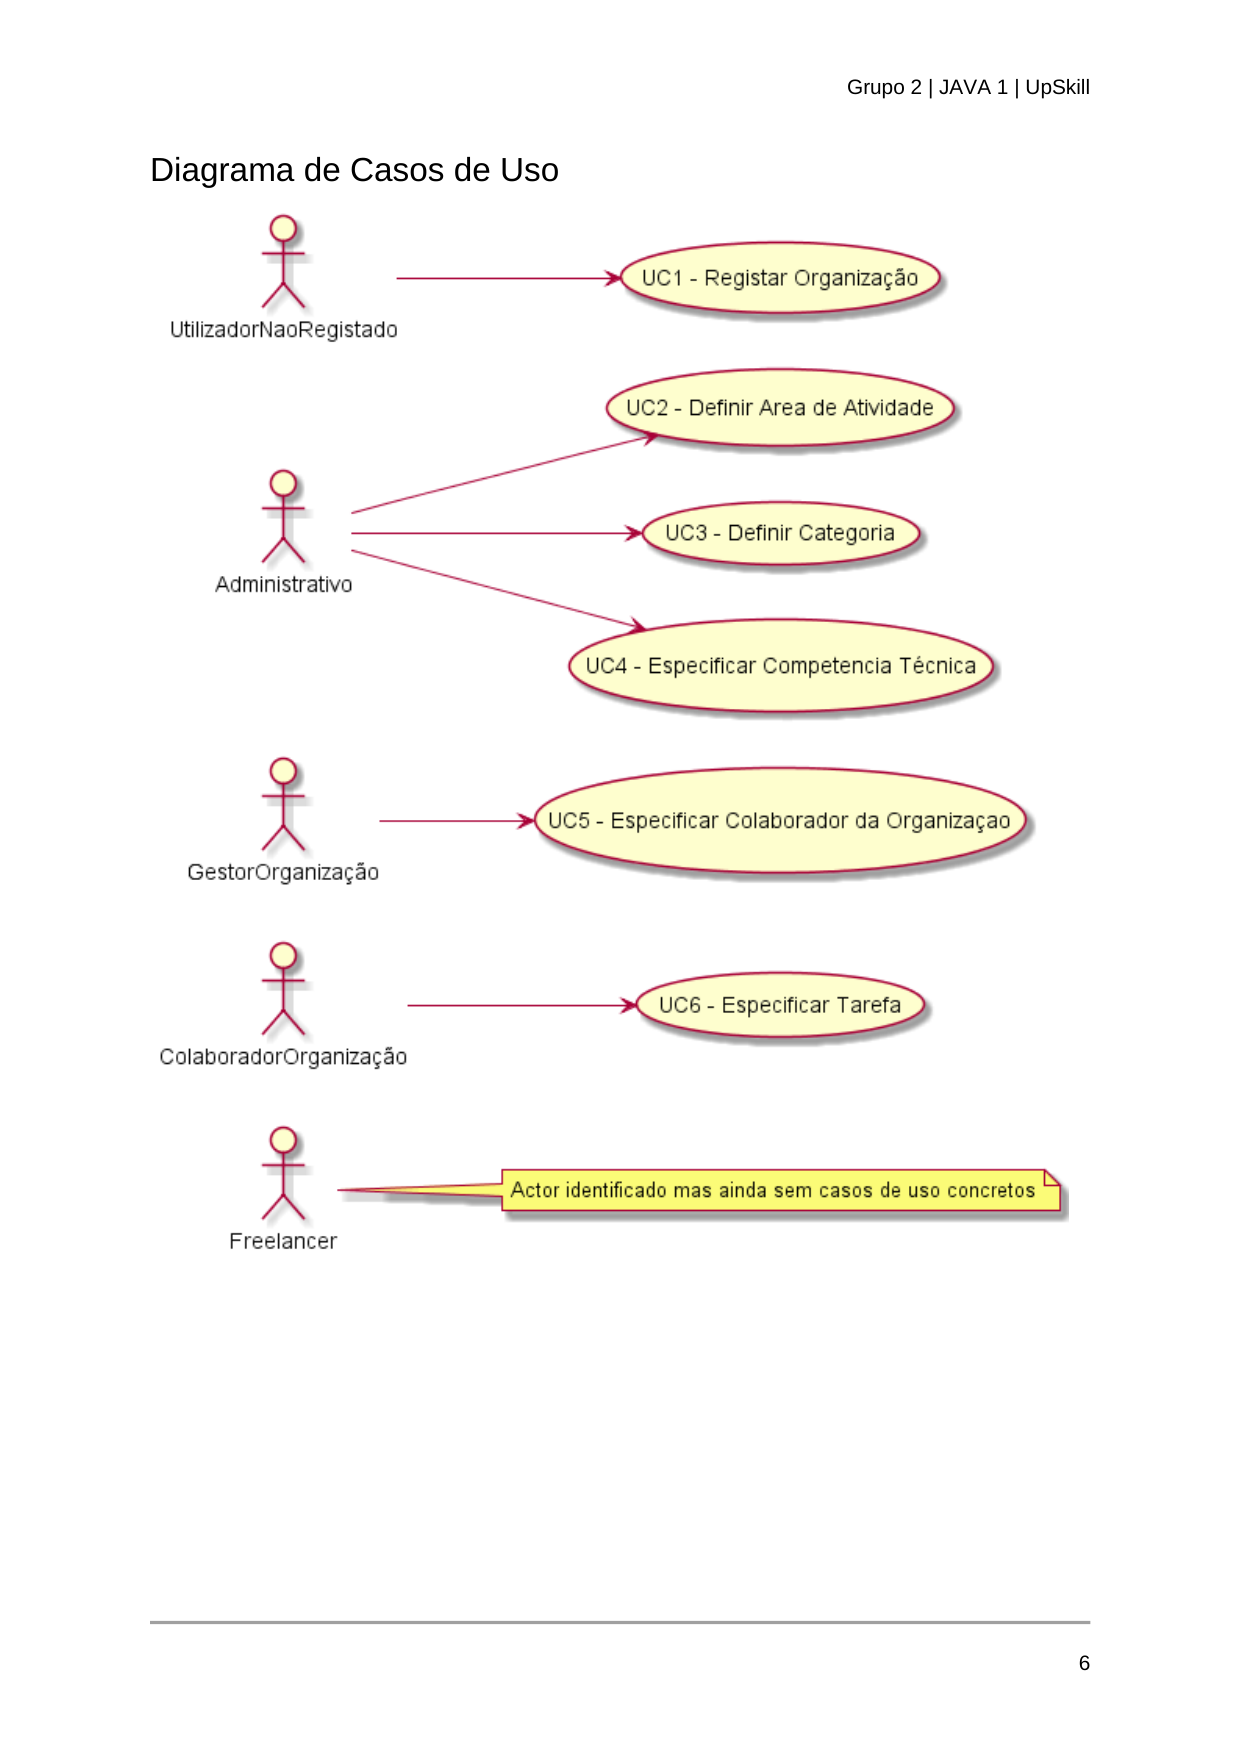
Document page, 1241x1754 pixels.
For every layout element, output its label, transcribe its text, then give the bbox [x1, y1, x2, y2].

picture [150, 206, 1069, 1260]
subtitle Diagrama de Casos de Uso [150, 150, 1090, 188]
